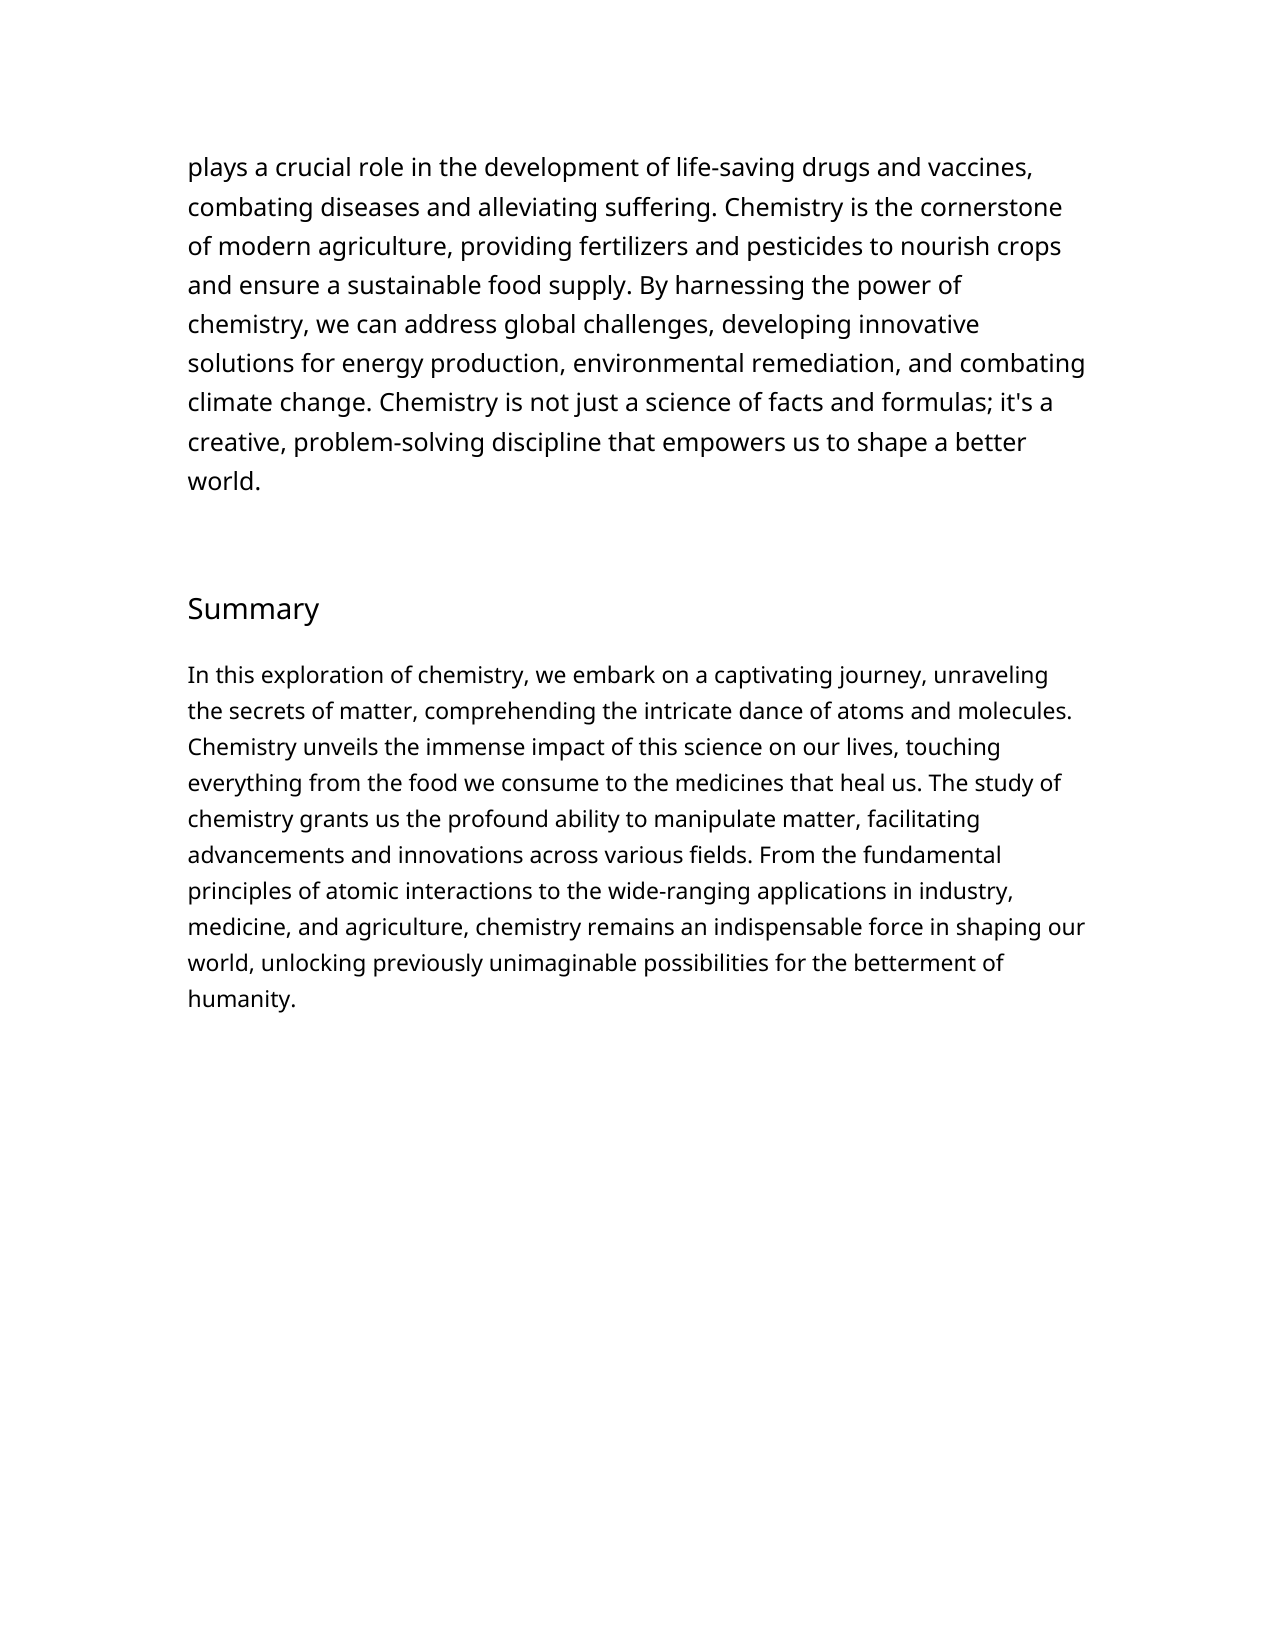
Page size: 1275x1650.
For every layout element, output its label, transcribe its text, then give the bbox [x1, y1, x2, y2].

text In this exploration of chemistry, we embark on a captivating journey, unraveling the secrets of matter, comprehending the intricate dance of atoms and molecules. Chemistry unveils the immense impact of this science on our lives, touching everything from the food we consume to the medicines that heal us. The study of chemistry grants us the profound ability to manipulate matter, facilitating advancements and innovations across various fields. From the fundamental principles of atomic interactions to the wide-ranging applications in industry, medicine, and agriculture, chemistry remains an indispensable force in shaping our world, unlocking previously unimaginable possibilities for the betterment of humanity. [187, 659, 1087, 1014]
text Summary [187, 588, 1087, 628]
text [187, 150, 1087, 497]
